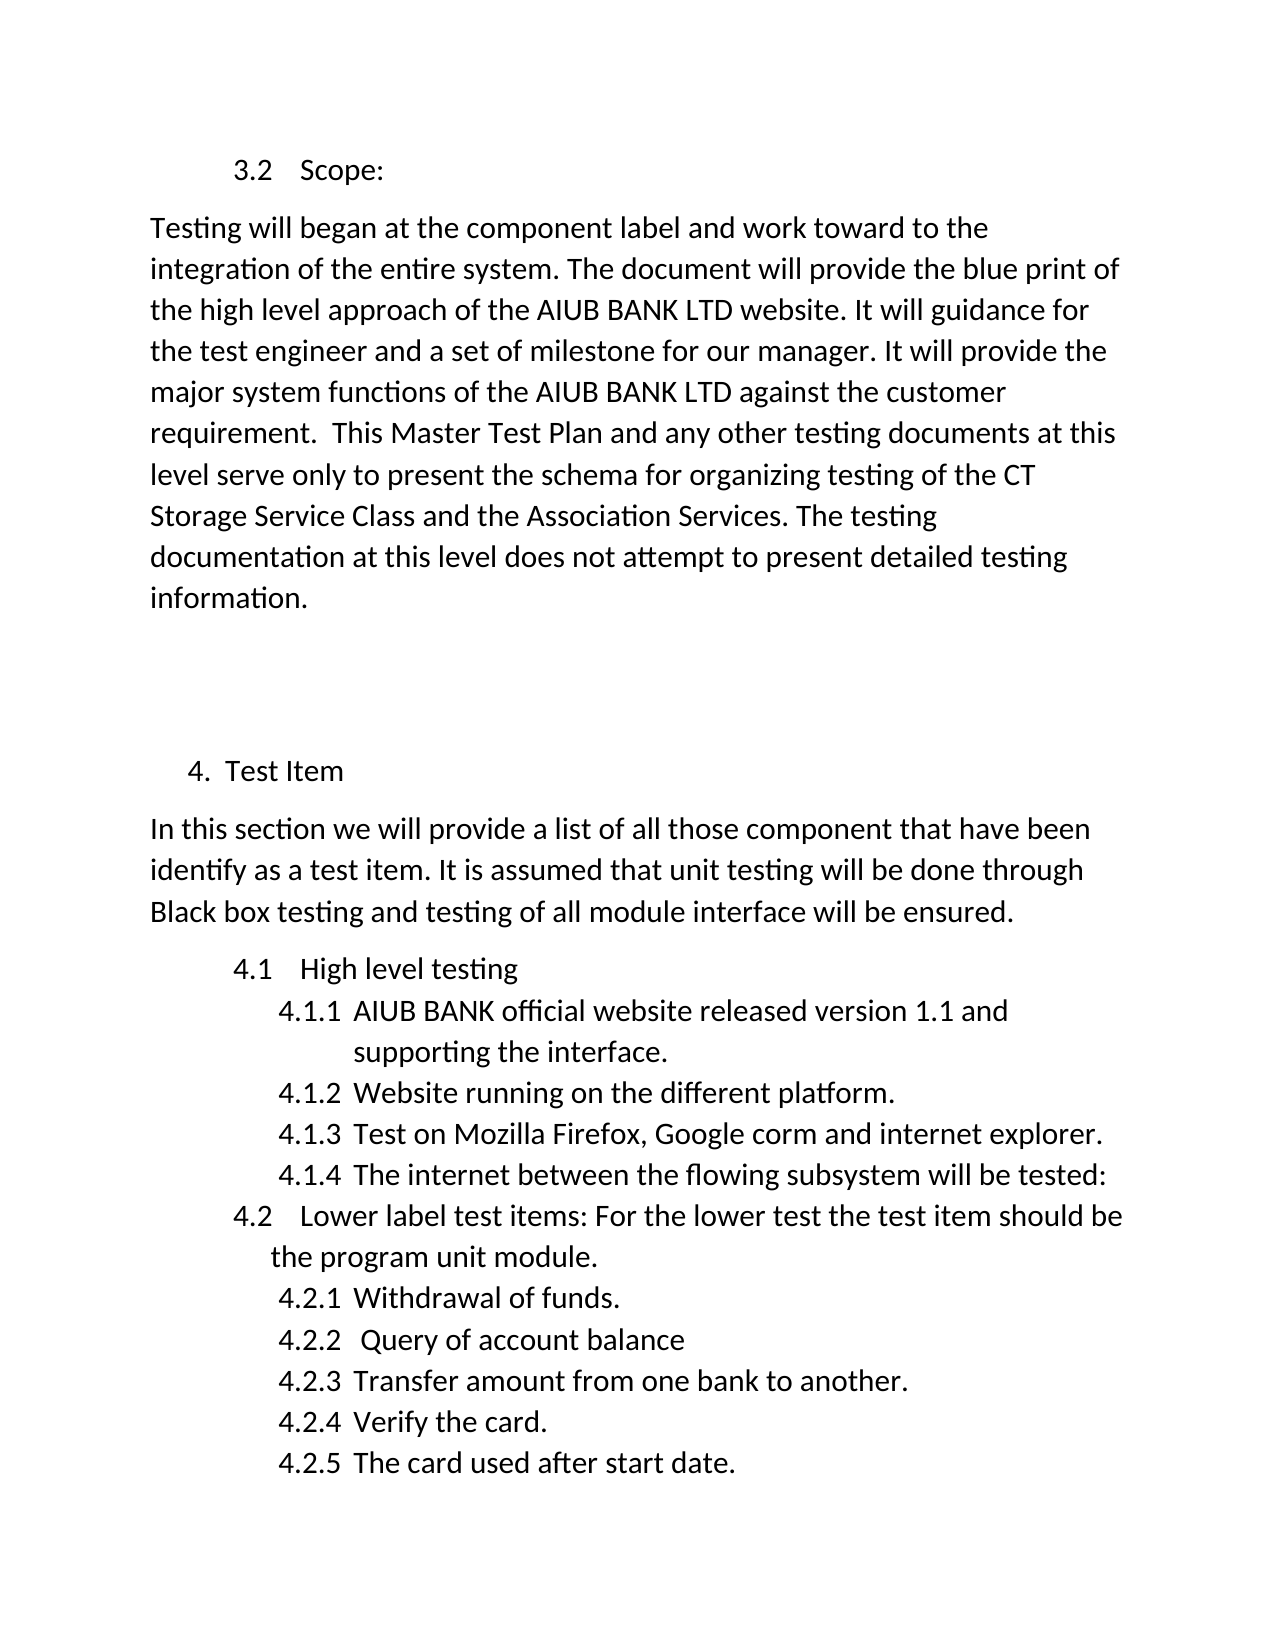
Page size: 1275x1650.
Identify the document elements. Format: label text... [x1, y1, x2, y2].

list Scope: [233, 150, 1125, 188]
list The card used after start date. [278, 1443, 1125, 1481]
text In this section we will provide a list of all those component that have been identify as a test item. It is assumed that unit testing will be done through Black box testing and testing of all module interface will be ensured. [150, 809, 1125, 930]
list Withdrawal of funds. [278, 1279, 1125, 1317]
list Test on Mozilla Firefox, Google corm and internet explorer. [278, 1114, 1125, 1152]
list High level testing [233, 949, 1125, 988]
list Verify the card. [278, 1402, 1125, 1440]
list Test Item [187, 752, 1125, 790]
list Lower label test items: For the lower test the test item should be the program unit module. [233, 1196, 1125, 1276]
list Query of account balance [278, 1320, 1125, 1358]
text Testing will began at the component label and work toward to the integration of the entire system. The document will provide the blue print of the high level approach of the AIUB BANK LTD website. It will guidance for the test engineer and a set of milestone for our manager. It will provide the major system functions of the AIUB BANK LTD against the customer requirement. This Master Test Plan and any other testing documents at this level serve only to present the schema for organizing testing of the CT Storage Service Class and the Association Services. The testing documentation at this level does not attempt to present detailed testing information. [150, 208, 1125, 616]
list Website running on the different platform. [278, 1073, 1125, 1111]
list The internet between the flowing subsystem will be tested: [278, 1155, 1125, 1193]
list Transfer amount from one bank to another. [278, 1361, 1125, 1399]
list AIUB BANK official website released version 1.1 and supporting the interface. [278, 991, 1125, 1070]
